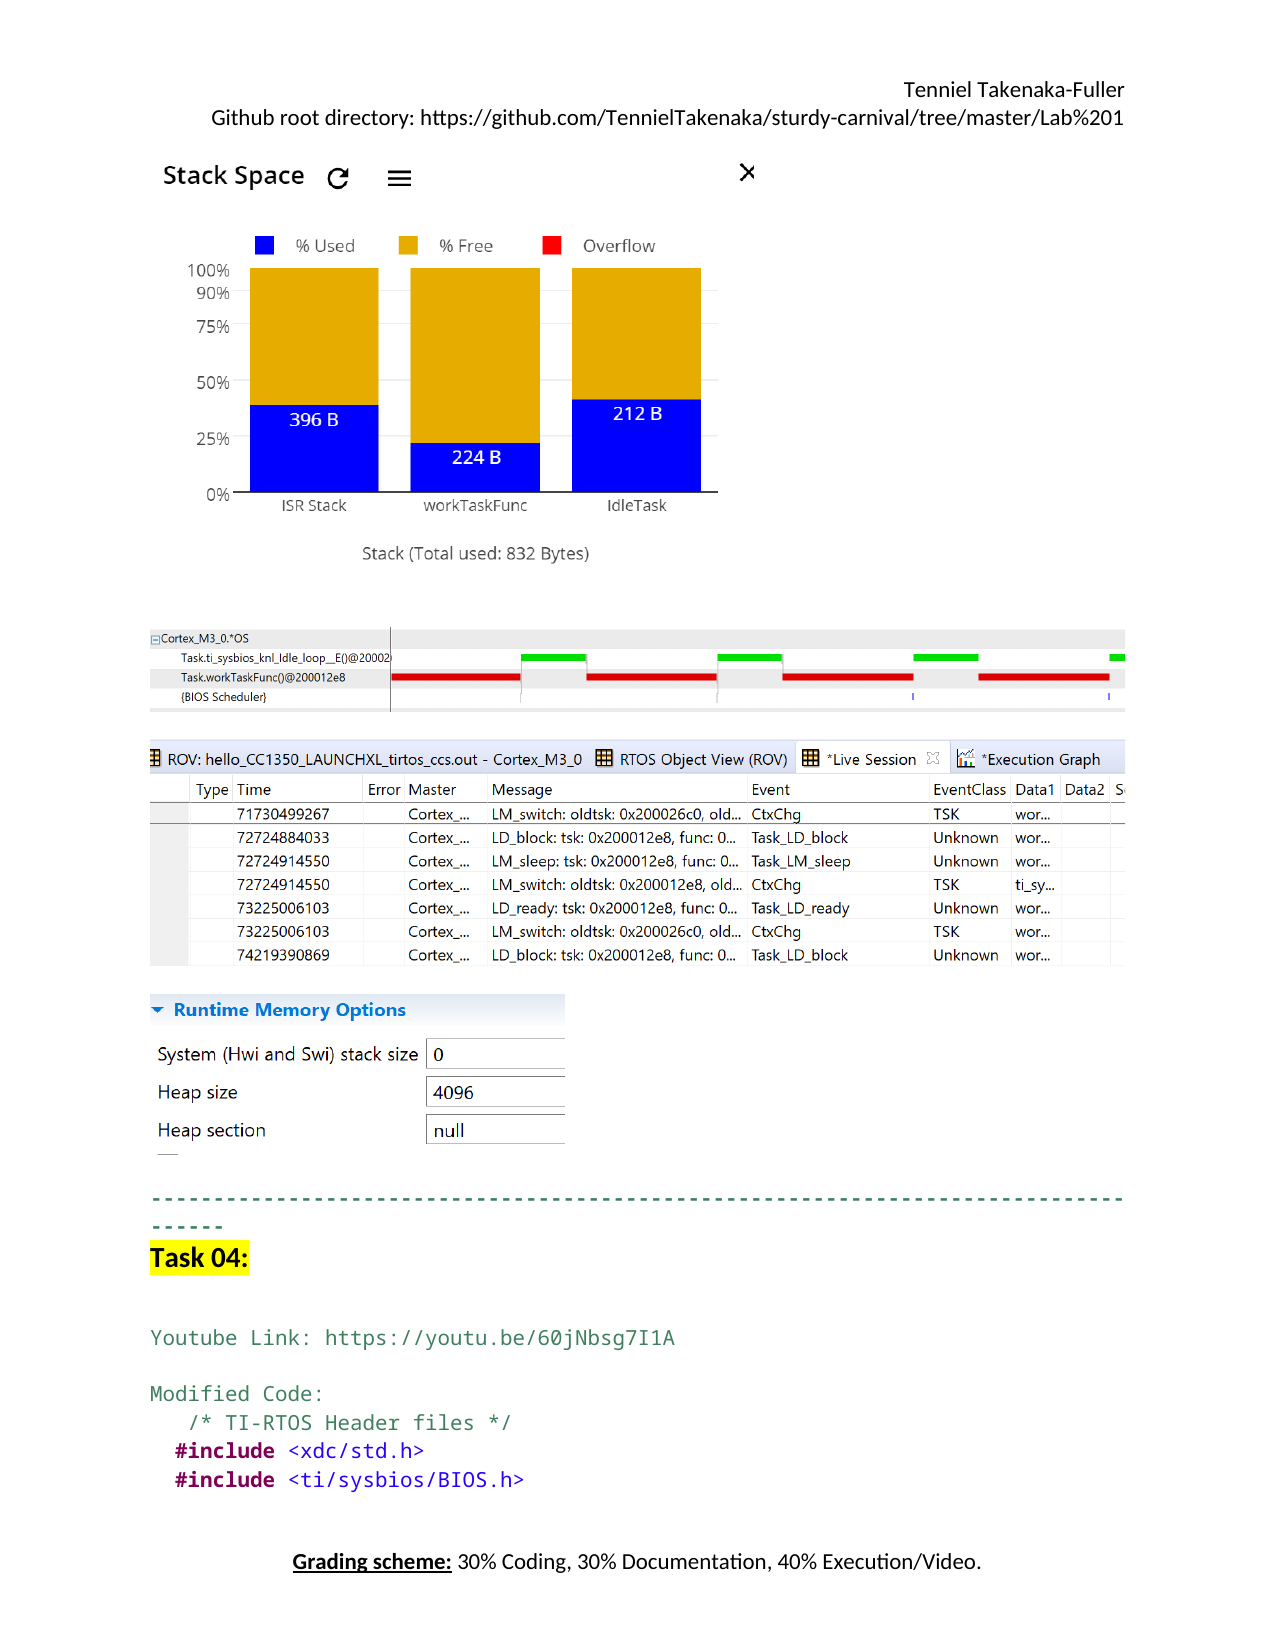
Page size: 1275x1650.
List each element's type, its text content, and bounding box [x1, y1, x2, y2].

text ------------------------------------------------------------------------------------ [150, 1183, 1125, 1239]
text #include <ti/sysbios/BIOS.h> [150, 1465, 1125, 1493]
text Youtube Link: https://youtu.be/60jNbsg7I1A [150, 1323, 1125, 1351]
text Task 04: [150, 1239, 1125, 1275]
text Modified Code: [150, 1379, 1125, 1408]
text /* TI-RTOS Header files */ [150, 1408, 1125, 1436]
text #include <xdc/std.h> [150, 1436, 1125, 1465]
